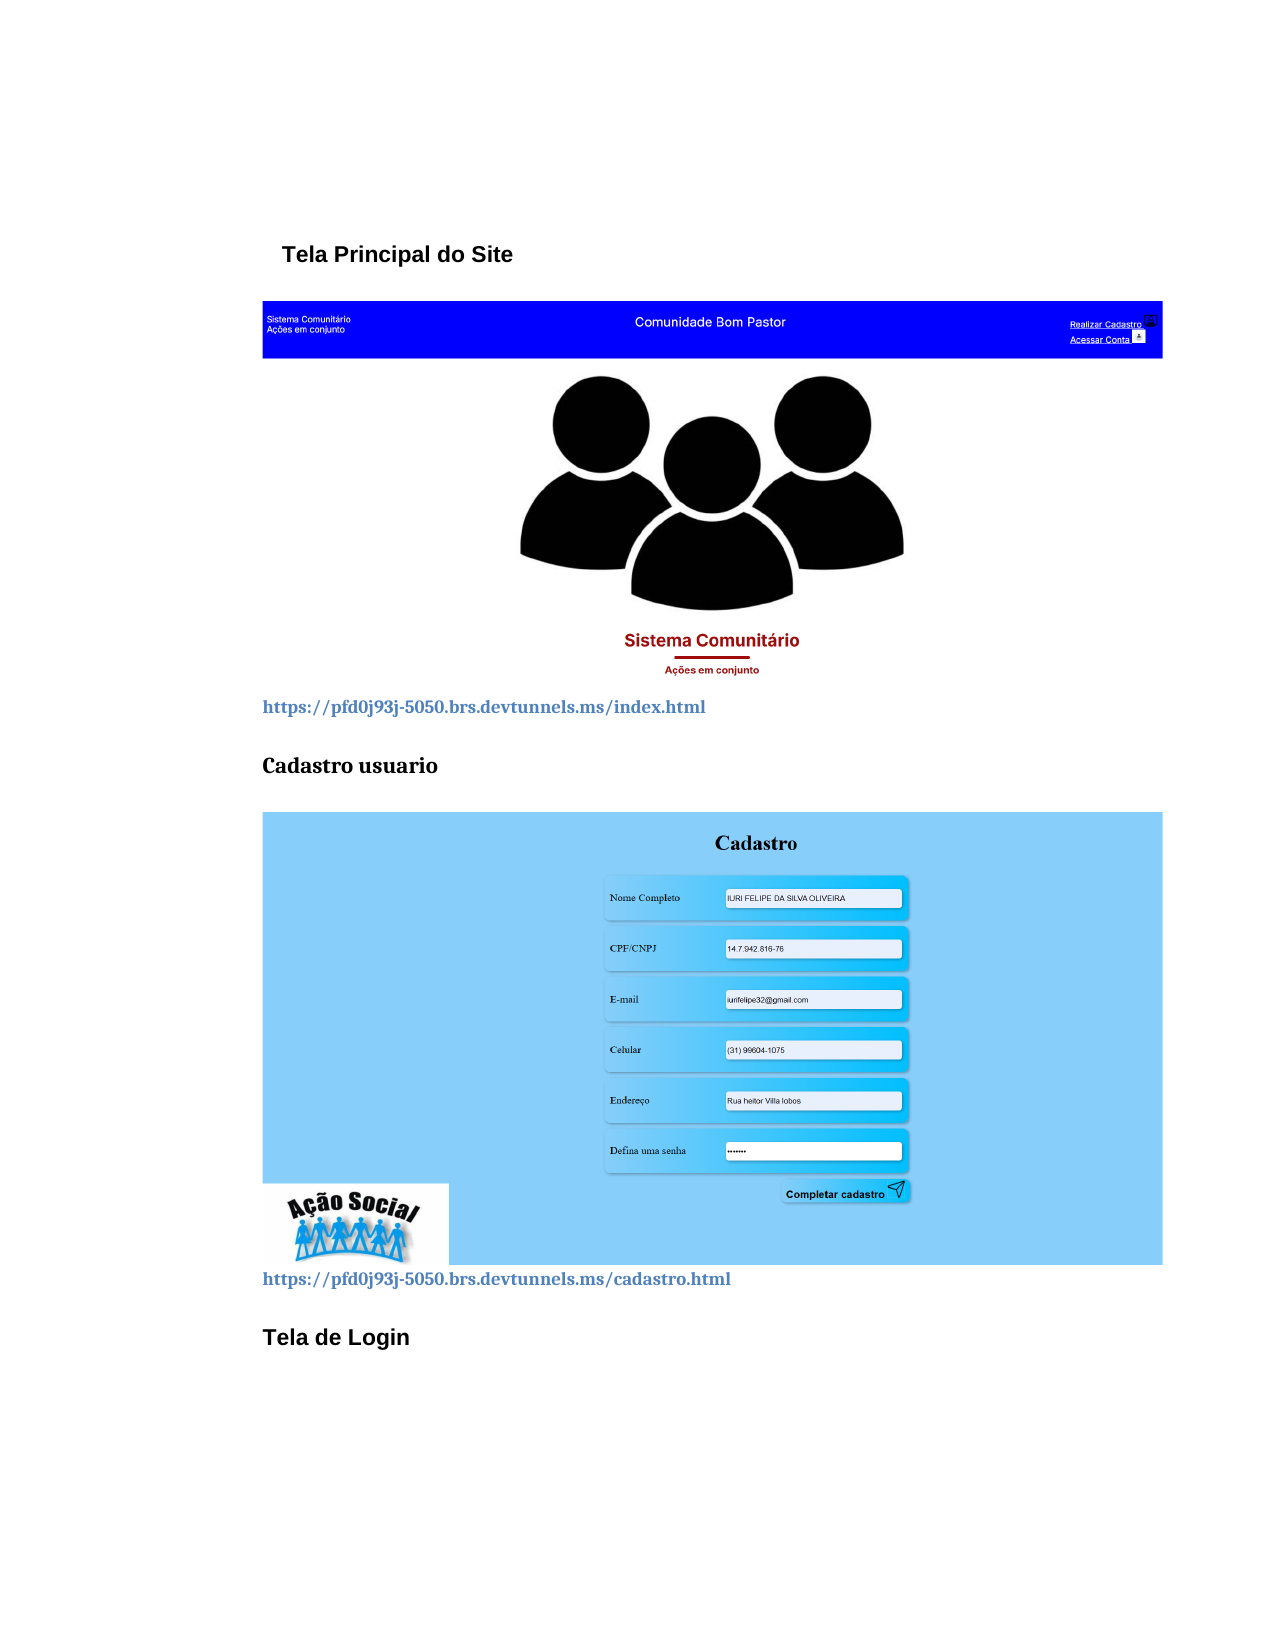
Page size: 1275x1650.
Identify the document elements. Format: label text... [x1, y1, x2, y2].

list Tela de Login [262, 1324, 1087, 1351]
picture [262, 301, 1163, 693]
picture [262, 812, 1163, 1265]
list Tela Principal do Site [262, 241, 1087, 267]
list https://pfd0j93j-5050.brs.devtunnels.ms/cadastro.html [262, 1268, 1087, 1290]
list https://pfd0j93j-5050.brs.devtunnels.ms/index.html [262, 697, 1087, 718]
list Cadastro usuario [262, 752, 1087, 779]
